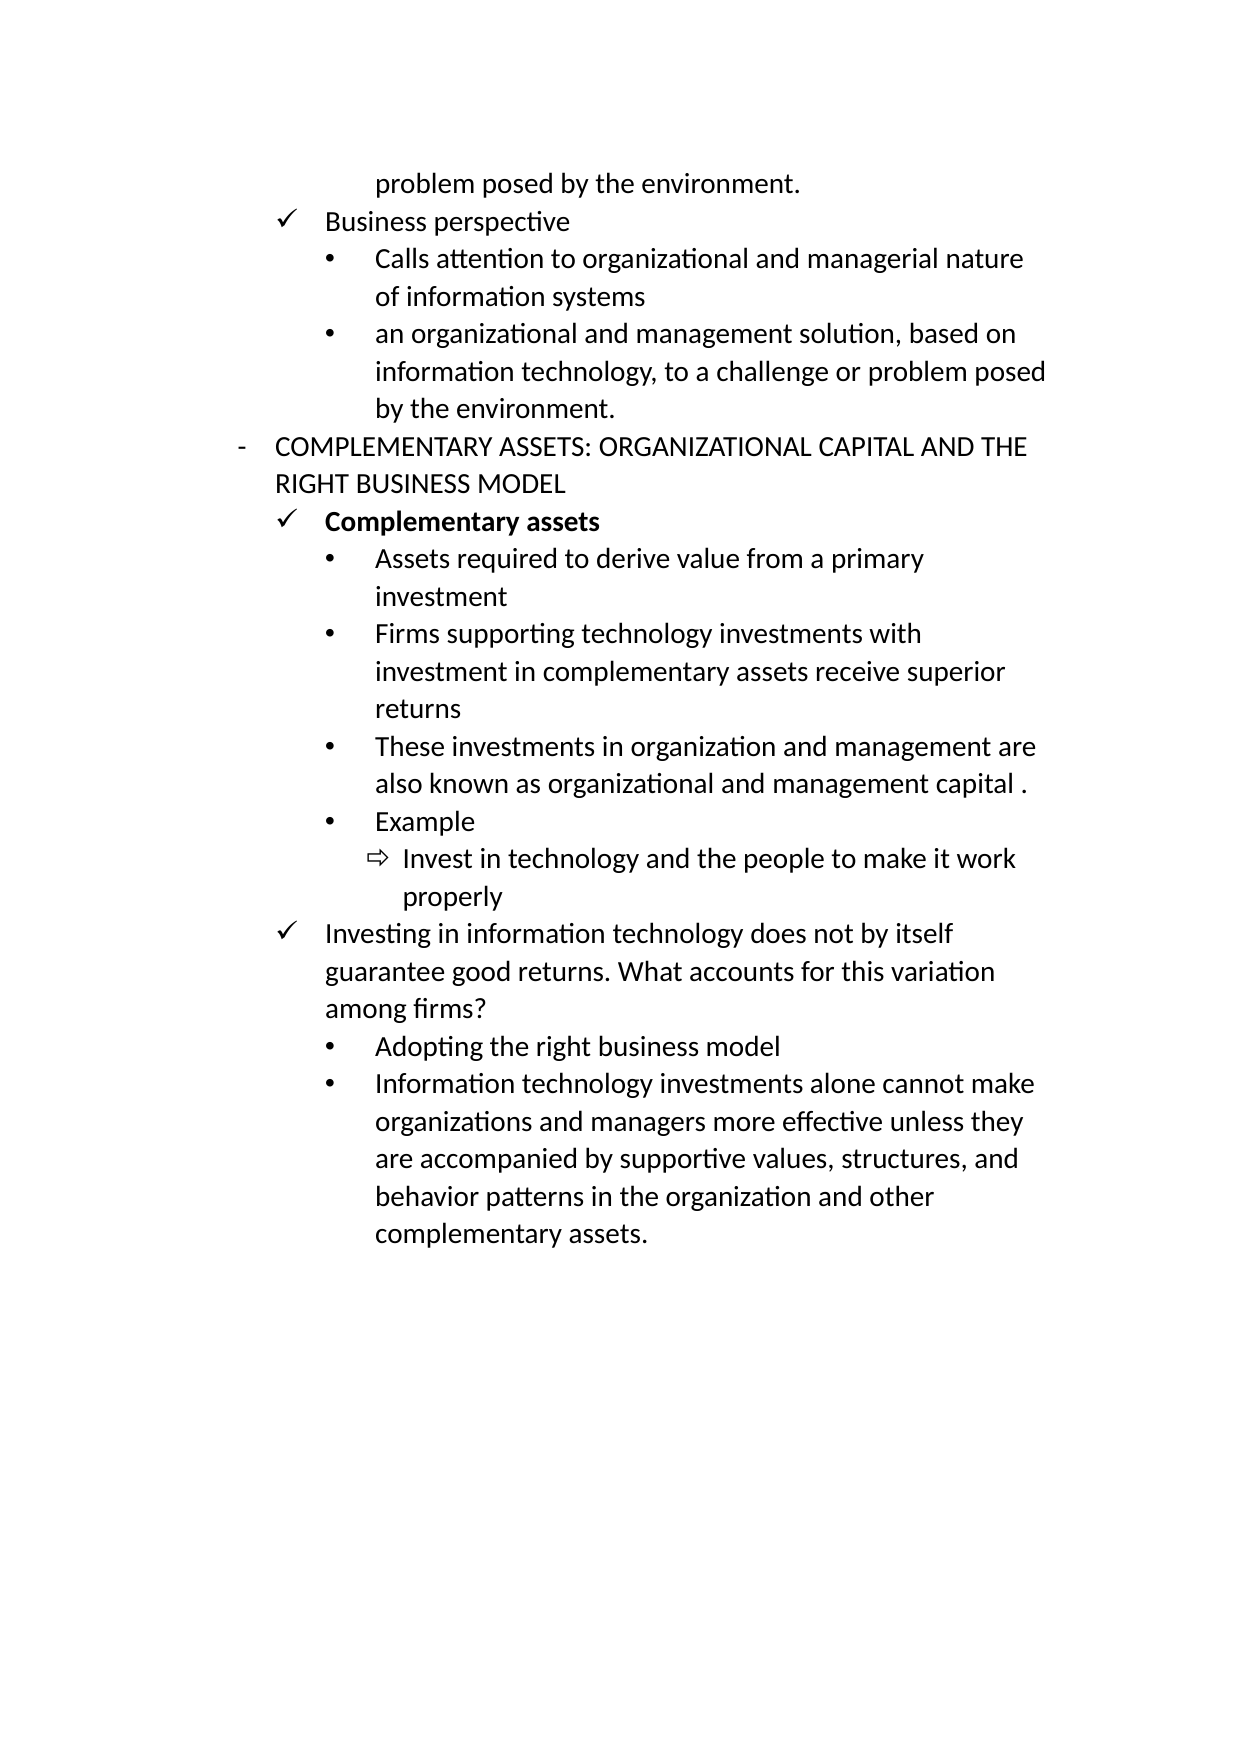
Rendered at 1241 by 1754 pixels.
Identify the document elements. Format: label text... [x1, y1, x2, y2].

list Example [325, 802, 1053, 839]
list Invest in technology and the people to make it work properly [365, 839, 1053, 914]
list Firms supporting technology investments with investment in complementary assets receive superior returns [325, 614, 1053, 727]
list Assets required to derive value from a primary investment [325, 539, 1053, 614]
list COMPLEMENTARY ASSETS: ORGANIZATIONAL CAPITAL AND THE RIGHT BUSINESS MODEL [237, 427, 1053, 502]
list Complementary assets [275, 502, 1053, 539]
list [325, 164, 1053, 202]
list an organizational and management solution, based on information technology, to a challenge or problem posed by the environment. [325, 314, 1053, 427]
list Adopting the right business model [325, 1027, 1053, 1064]
list Business perspective [275, 202, 1053, 239]
list Investing in information technology does not by itself guarantee good returns. What accounts for this variation among firms? [275, 914, 1053, 1027]
list Information technology investments alone cannot make organizations and managers more effective unless they are accompanied by supportive values, structures, and behavior patterns in the organization and other complementary assets. [325, 1064, 1053, 1252]
list These investments in organization and management are also known as organizational and management capital . [325, 727, 1053, 802]
list Calls attention to organizational and managerial nature of information systems [325, 239, 1053, 314]
